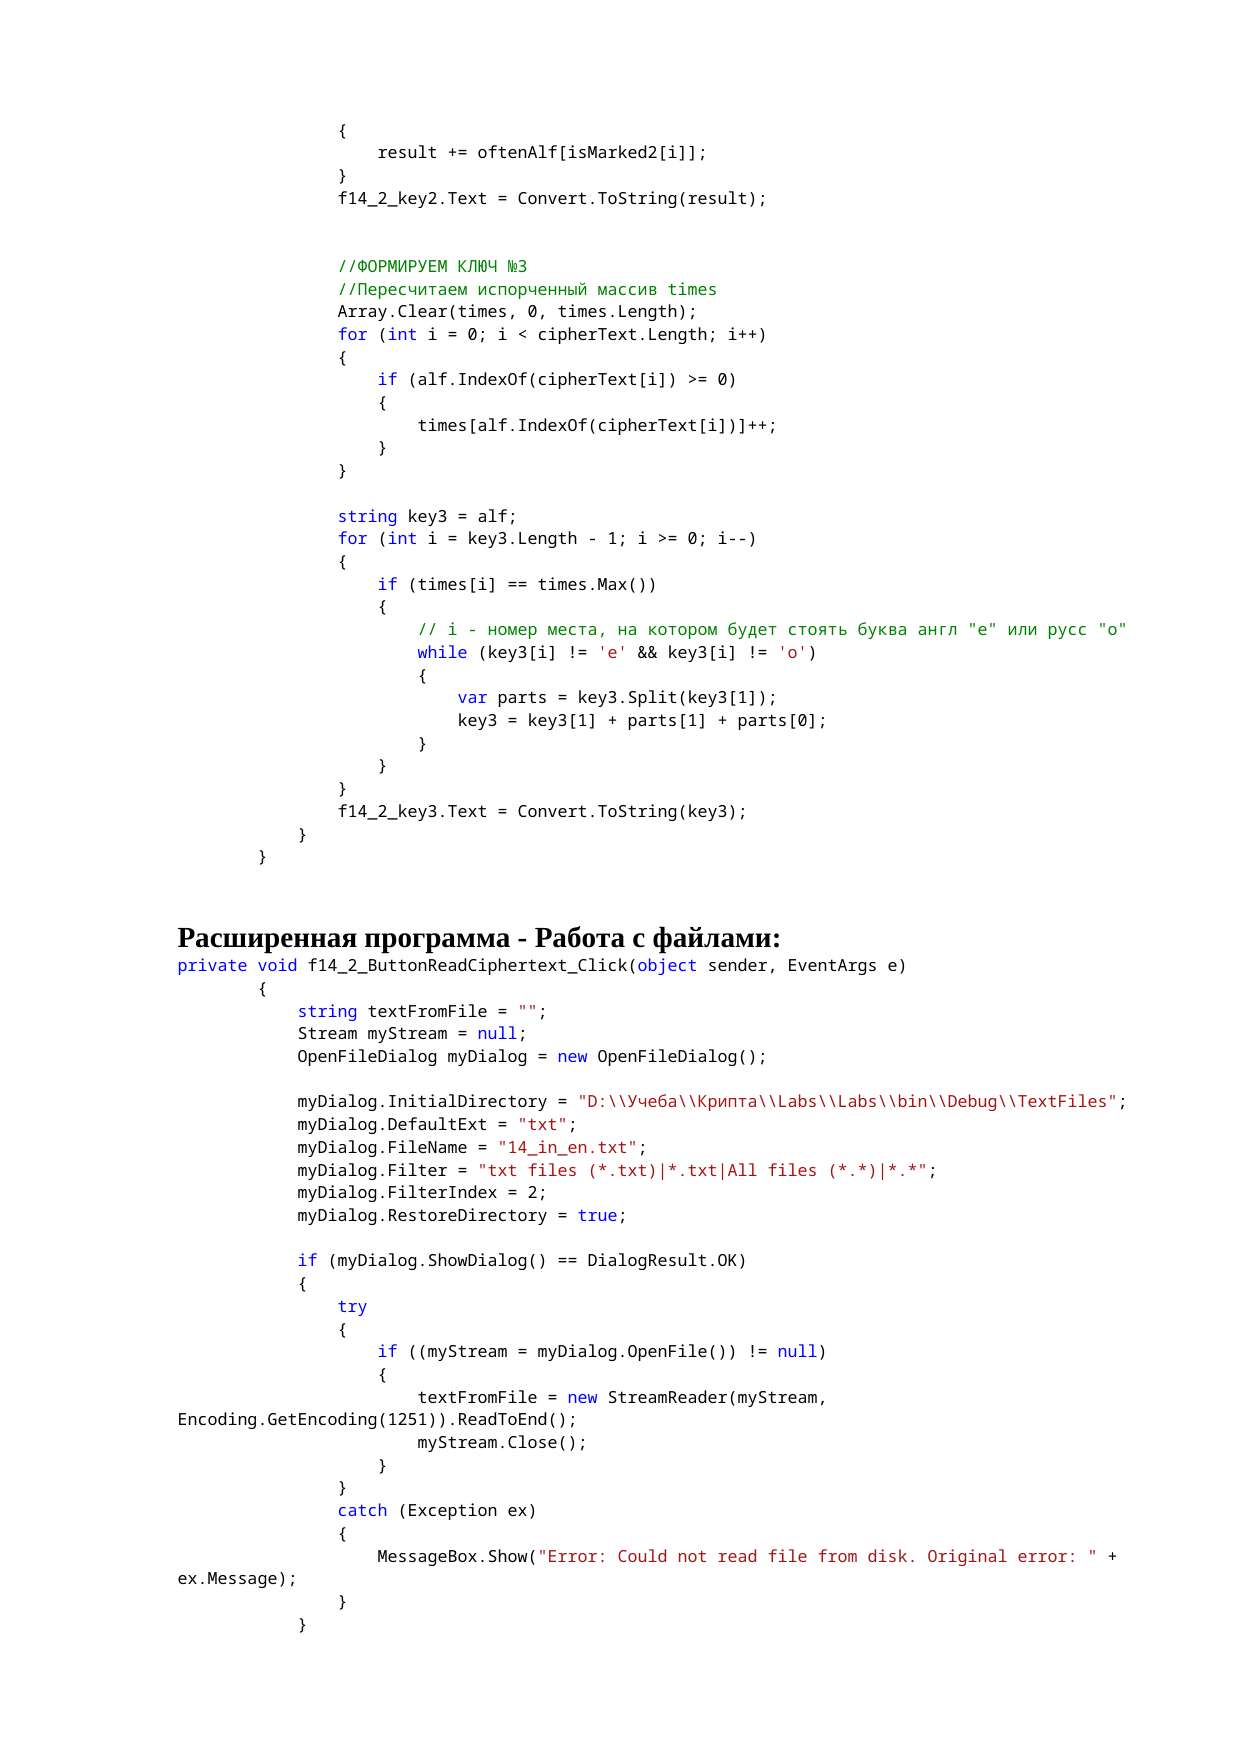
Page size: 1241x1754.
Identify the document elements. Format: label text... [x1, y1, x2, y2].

text { [177, 1272, 1152, 1294]
text { [177, 1522, 1152, 1544]
text key3 = key3[1] + parts[1] + parts[0]; [177, 708, 1152, 731]
text string textFromFile = ""; [177, 999, 1152, 1022]
text myStream.Close(); [177, 1431, 1152, 1453]
text } [177, 754, 1152, 777]
text //ФОРМИРУЕМ КЛЮЧ №3 [177, 254, 1152, 277]
text { [177, 1363, 1152, 1385]
text OpenFileDialog myDialog = new OpenFileDialog(); [177, 1045, 1152, 1067]
text Расширенная программа - Работа с файлами: [177, 920, 1152, 954]
text var parts = key3.Split(key3[1]); [177, 686, 1152, 708]
text { [177, 977, 1152, 999]
text for (int i = 0; i < cipherText.Length; i++) [177, 322, 1152, 345]
text // i - номер места, на котором будет стоять буква англ "e" или русс "о" [177, 618, 1152, 640]
text { [177, 345, 1152, 368]
text { [177, 663, 1152, 686]
text } [177, 777, 1152, 799]
text result += oftenAlf[isMarked2[i]]; [177, 141, 1152, 163]
text try [177, 1294, 1152, 1317]
text Array.Clear(times, 0, times.Length); [177, 300, 1152, 322]
text myDialog.DefaultExt = "txt"; [177, 1113, 1152, 1136]
text times[alf.IndexOf(cipherText[i])]++; [177, 413, 1152, 436]
text } [177, 845, 1152, 867]
text f14_2_key2.Text = Convert.ToString(result); [177, 186, 1152, 209]
text private void f14_2_ButtonReadCiphertext_Click(object sender, EventArgs e) [177, 954, 1152, 977]
text catch (Exception ex) [177, 1499, 1152, 1522]
text { [177, 118, 1152, 141]
text myDialog.Filter = "txt files (*.txt)|*.txt|All files (*.*)|*.*"; [177, 1158, 1152, 1181]
text Stream myStream = null; [177, 1022, 1152, 1045]
text } [177, 1612, 1152, 1635]
text } [177, 163, 1152, 186]
text MessageBox.Show("Error: Could not read file from disk. Original error: " + ex.Message); [177, 1544, 1152, 1590]
text } [177, 822, 1152, 845]
text if (alf.IndexOf(cipherText[i]) >= 0) [177, 368, 1152, 391]
text } [177, 1453, 1152, 1476]
text } [177, 459, 1152, 481]
text { [177, 391, 1152, 413]
text string key3 = alf; [177, 504, 1152, 527]
text for (int i = key3.Length - 1; i >= 0; i--) [177, 527, 1152, 549]
text myDialog.RestoreDirectory = true; [177, 1204, 1152, 1226]
text myDialog.FilterIndex = 2; [177, 1181, 1152, 1204]
text if (myDialog.ShowDialog() == DialogResult.OK) [177, 1249, 1152, 1272]
text f14_2_key3.Text = Convert.ToString(key3); [177, 799, 1152, 822]
text { [177, 1317, 1152, 1340]
text } [177, 436, 1152, 459]
text textFromFile = new StreamReader(myStream, Encoding.GetEncoding(1251)).ReadToEnd(); [177, 1385, 1152, 1431]
text myDialog.FileName = "14_in_en.txt"; [177, 1136, 1152, 1158]
text } [177, 731, 1152, 754]
text if (times[i] == times.Max()) [177, 572, 1152, 595]
text if ((myStream = myDialog.OpenFile()) != null) [177, 1340, 1152, 1363]
text { [177, 549, 1152, 572]
text while (key3[i] != 'e' && key3[i] != 'о') [177, 640, 1152, 663]
text myDialog.InitialDirectory = "D:\\Учеба\\Крипта\\Labs\\Labs\\bin\\Debug\\TextFiles"; [177, 1090, 1152, 1113]
text { [177, 595, 1152, 618]
text } [177, 1476, 1152, 1499]
text } [177, 1590, 1152, 1612]
text //Пересчитаем испорченный массив times [177, 277, 1152, 300]
